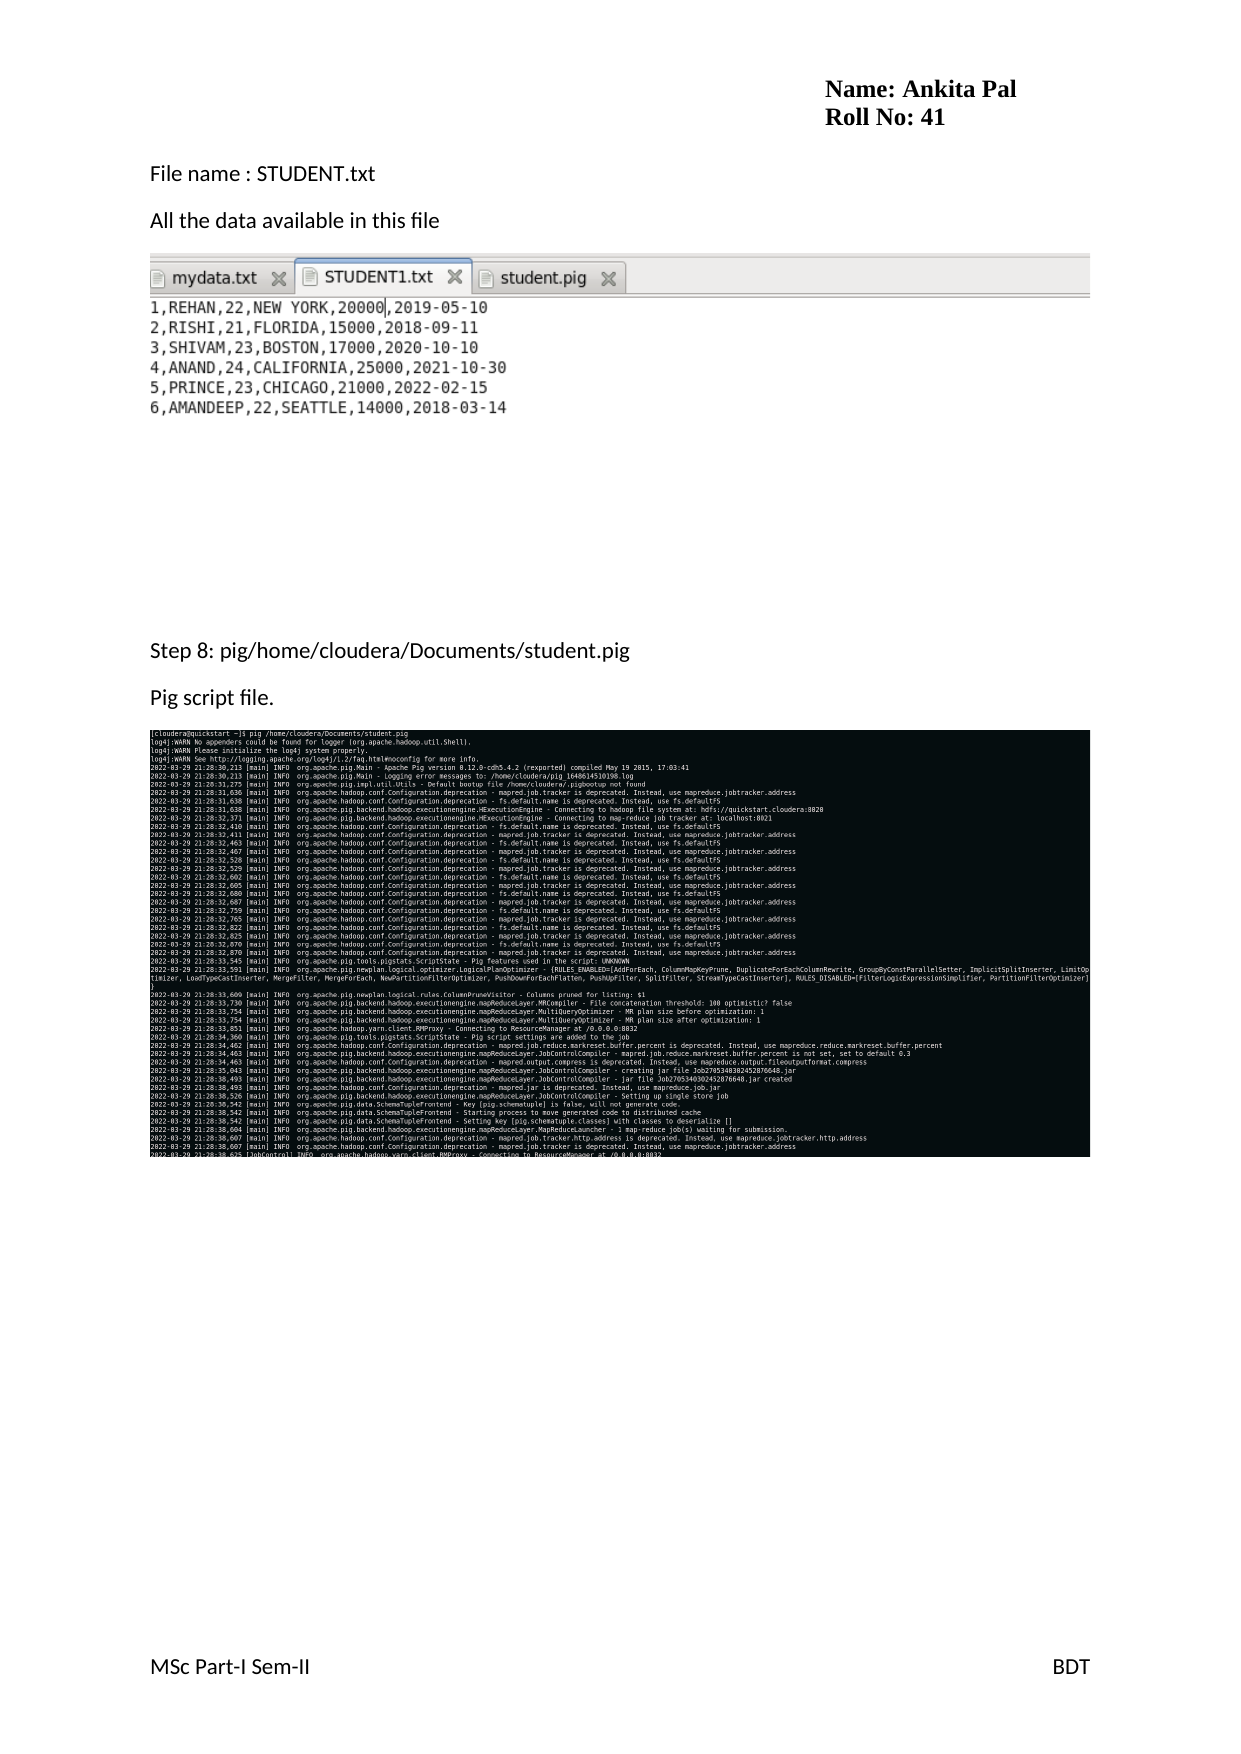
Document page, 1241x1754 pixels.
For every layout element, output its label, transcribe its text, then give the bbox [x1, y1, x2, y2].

text Step 8: pig/home/cloudera/Documents/student.pig [150, 636, 1090, 664]
text All the data available in this file [150, 206, 1090, 234]
text File name : STUDENT.txt [150, 159, 1090, 187]
text Pig script file. [150, 683, 1090, 711]
picture [150, 253, 1091, 618]
picture [150, 730, 1091, 1157]
